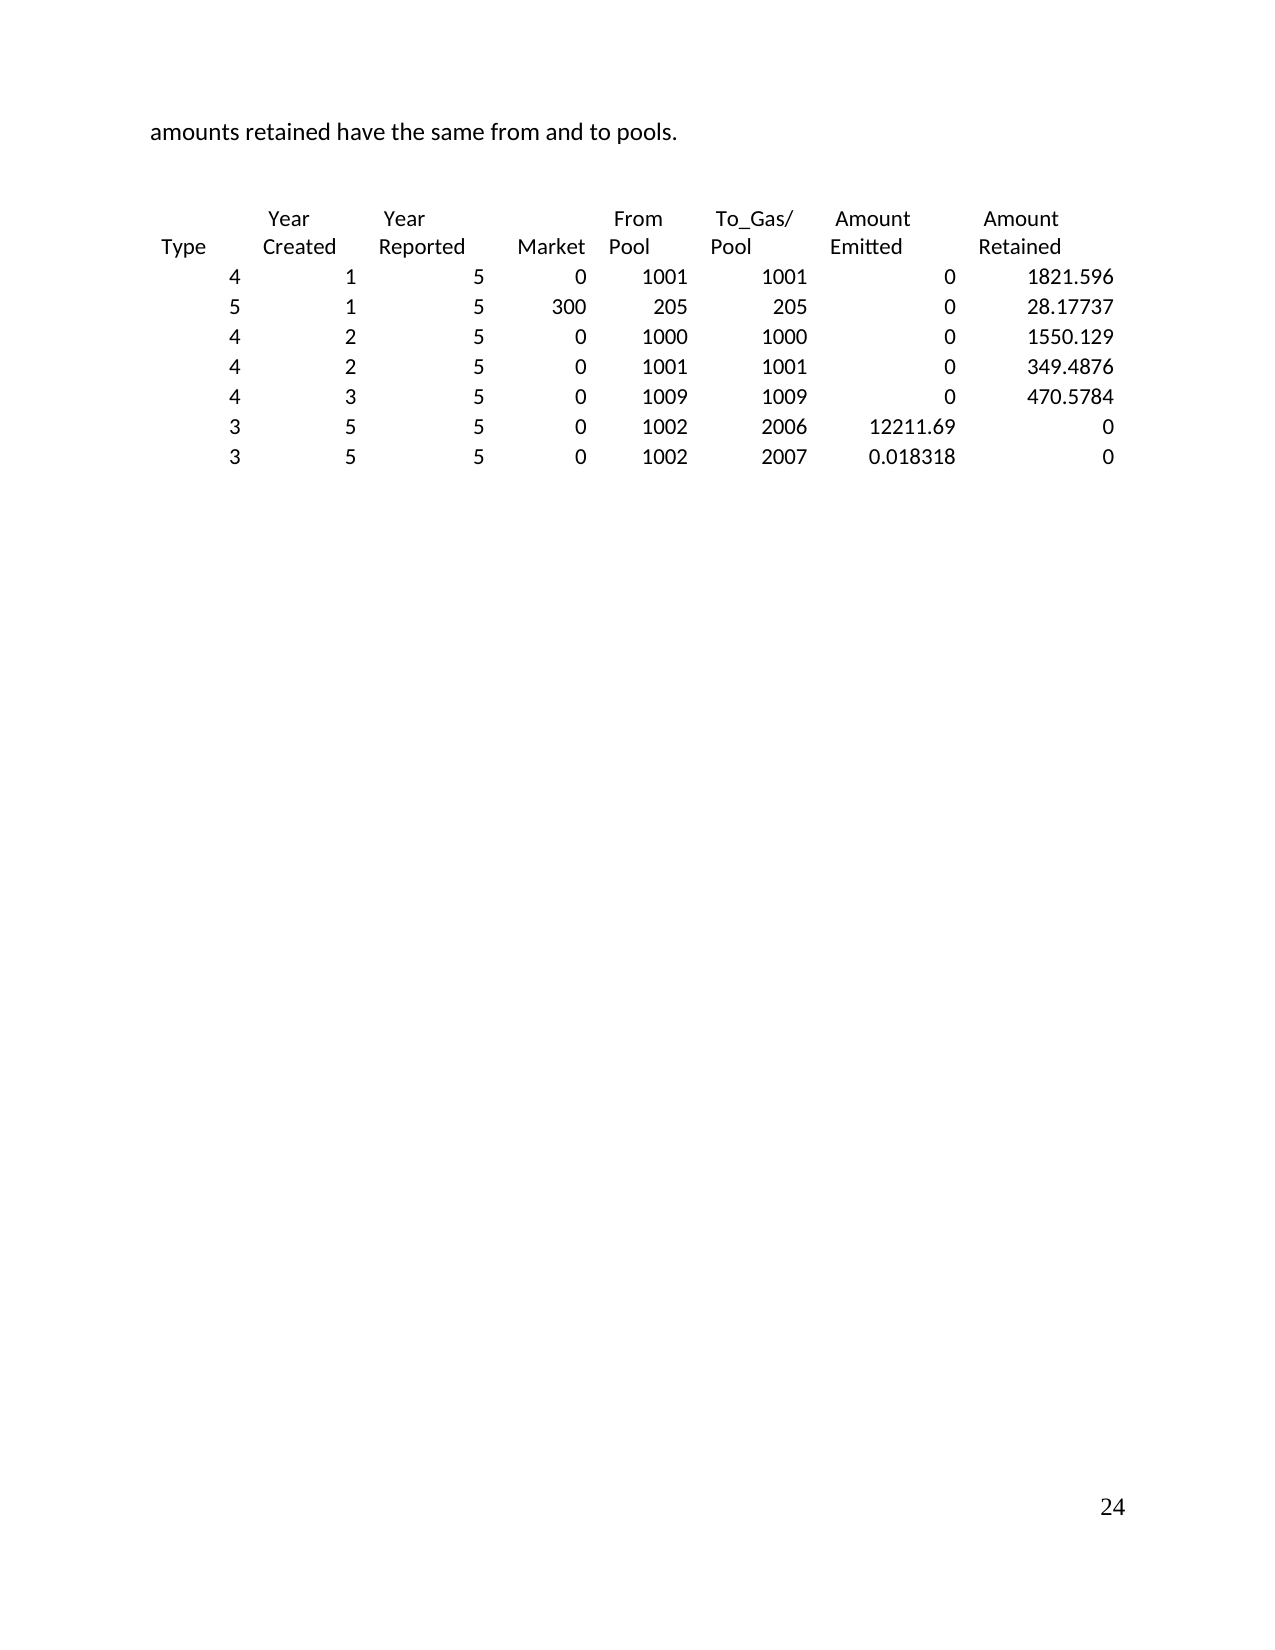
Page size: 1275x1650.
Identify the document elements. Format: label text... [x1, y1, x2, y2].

table_header Type [150, 204, 252, 260]
table_cell 1002 [598, 440, 699, 470]
table_cell 4 [150, 320, 252, 350]
table_cell 1001 [699, 350, 819, 380]
table_cell 5 [367, 380, 496, 410]
table_header Amount Emitted [819, 204, 967, 260]
table_cell 1009 [598, 380, 699, 410]
table_cell 1001 [699, 260, 819, 290]
table_cell 28.17737 [967, 290, 1125, 320]
table_cell 0 [819, 380, 967, 410]
table_header Year Reported [367, 204, 496, 260]
table_cell 5 [252, 440, 367, 470]
table_cell 0.018318 [819, 440, 967, 470]
table_cell 3 [252, 380, 367, 410]
table_cell 0 [819, 320, 967, 350]
table_cell 1 [252, 290, 367, 320]
table_cell 0 [496, 410, 597, 440]
table_cell 349.4876 [967, 350, 1125, 380]
table_cell 5 [367, 290, 496, 320]
table_cell 2007 [699, 440, 819, 470]
table_cell 0 [967, 410, 1125, 440]
table_cell 5 [367, 410, 496, 440]
table_cell 1 [252, 260, 367, 290]
table_cell 0 [819, 290, 967, 320]
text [150, 116, 1125, 176]
table_cell 5 [367, 440, 496, 470]
table_cell 0 [819, 350, 967, 380]
table_cell 0 [496, 380, 597, 410]
table_cell 4 [150, 350, 252, 380]
table_cell 5 [367, 260, 496, 290]
table_cell 0 [819, 260, 967, 290]
table_cell 5 [150, 290, 252, 320]
table_cell 1002 [598, 410, 699, 440]
table_cell 1001 [598, 350, 699, 380]
table_cell 0 [967, 440, 1125, 470]
table_cell 1550.129 [967, 320, 1125, 350]
table_cell 5 [367, 320, 496, 350]
table_cell 0 [496, 320, 597, 350]
table_cell 4 [150, 380, 252, 410]
table_cell 470.5784 [967, 380, 1125, 410]
table_cell 0 [496, 260, 597, 290]
table_cell 2006 [699, 410, 819, 440]
table_cell 0 [496, 440, 597, 470]
table_cell 205 [598, 290, 699, 320]
table_cell 2 [252, 350, 367, 380]
table_header From Pool [598, 204, 699, 260]
table_header Amount Retained [967, 204, 1125, 260]
table_cell 0 [496, 350, 597, 380]
table_cell 1001 [598, 260, 699, 290]
table_cell 3 [150, 410, 252, 440]
table_cell 5 [367, 350, 496, 380]
table_header To_Gas/ Pool [699, 204, 819, 260]
table_header Market [496, 204, 597, 260]
table_cell 300 [496, 290, 597, 320]
table_cell 205 [699, 290, 819, 320]
table_cell 1000 [699, 320, 819, 350]
table_cell 12211.69 [819, 410, 967, 440]
table_cell 1009 [699, 380, 819, 410]
table_cell 3 [150, 440, 252, 470]
table_header Year Created [252, 204, 367, 260]
table_cell 2 [252, 320, 367, 350]
table_cell 4 [150, 260, 252, 290]
table_cell 1821.596 [967, 260, 1125, 290]
table_cell 5 [252, 410, 367, 440]
table_cell 1000 [598, 320, 699, 350]
